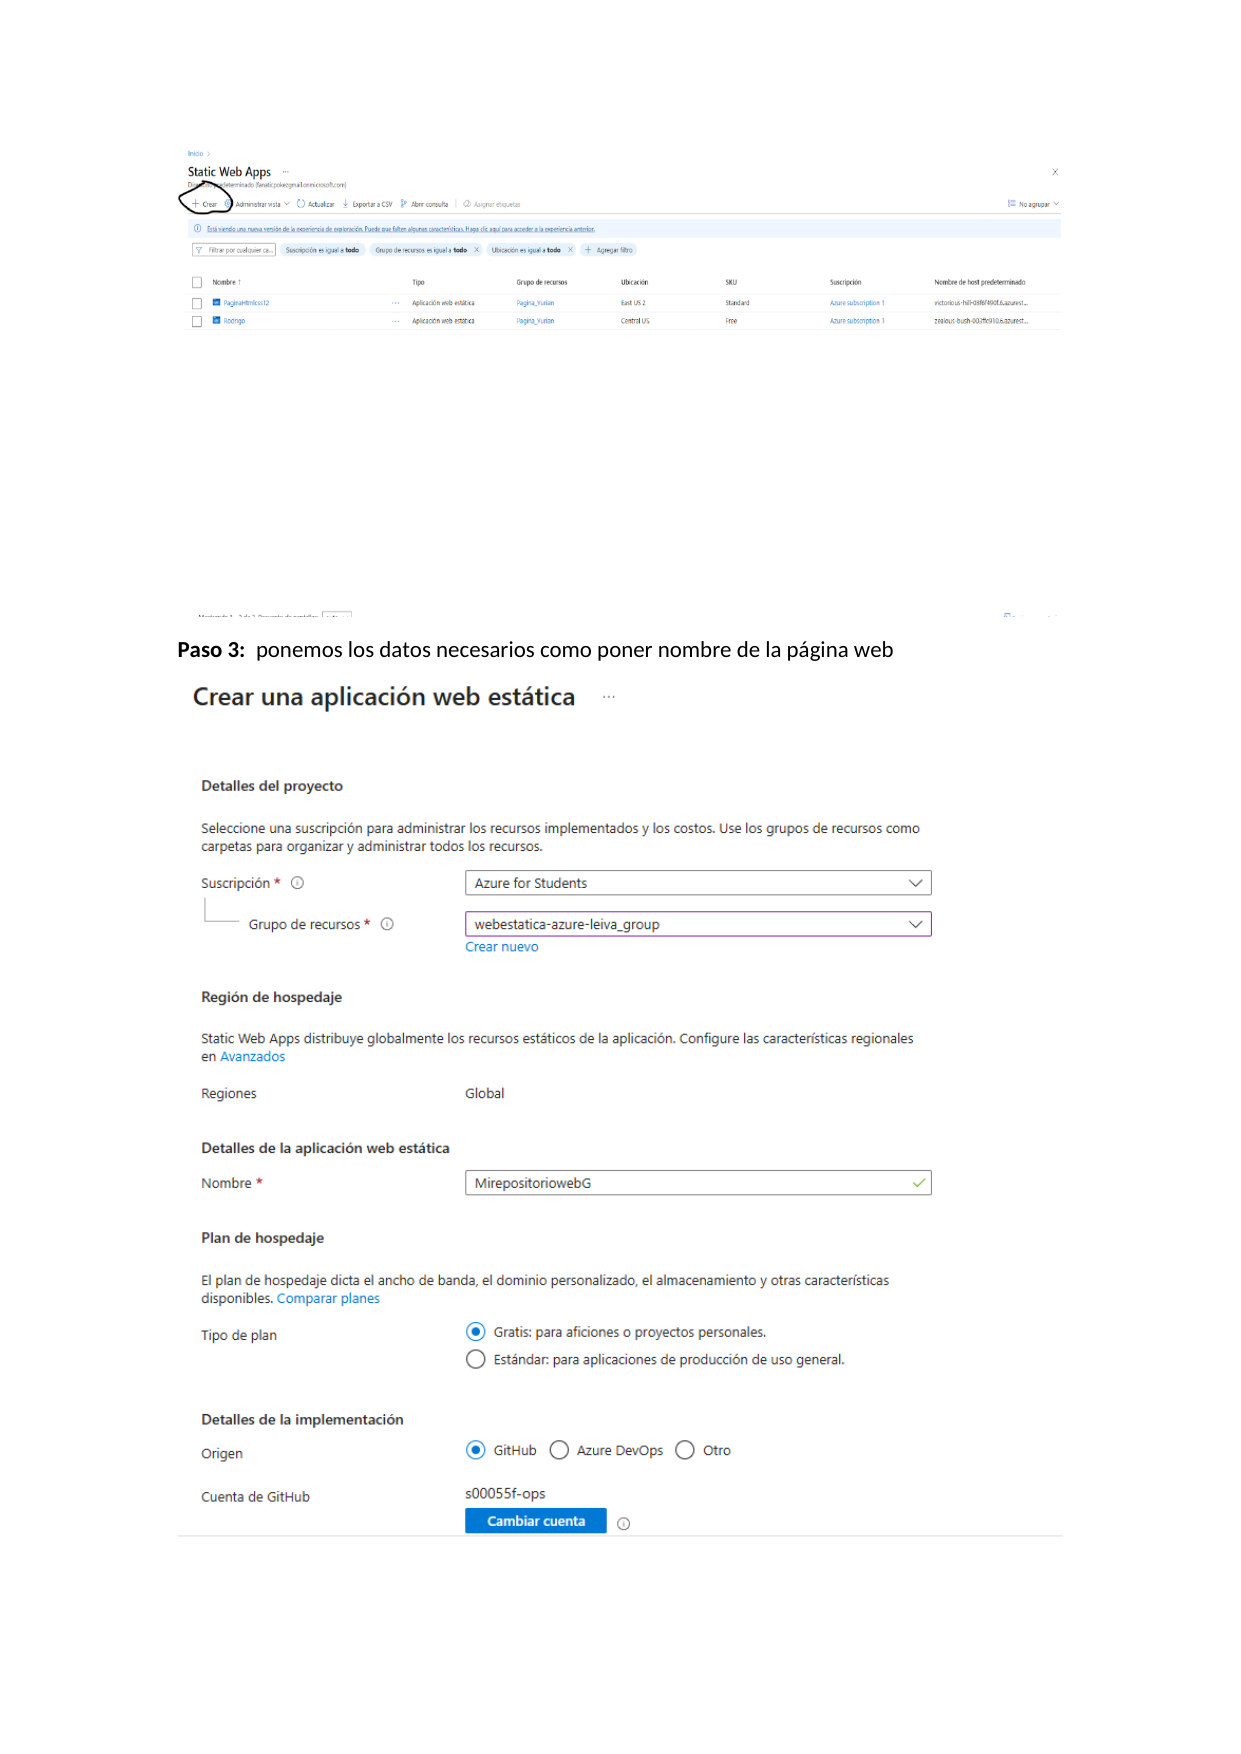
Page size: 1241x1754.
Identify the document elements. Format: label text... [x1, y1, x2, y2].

picture [177, 147, 1061, 617]
text Paso 3: ponemos los datos necesarios como poner nombre de la página web [177, 635, 1063, 663]
picture [177, 682, 1063, 1546]
